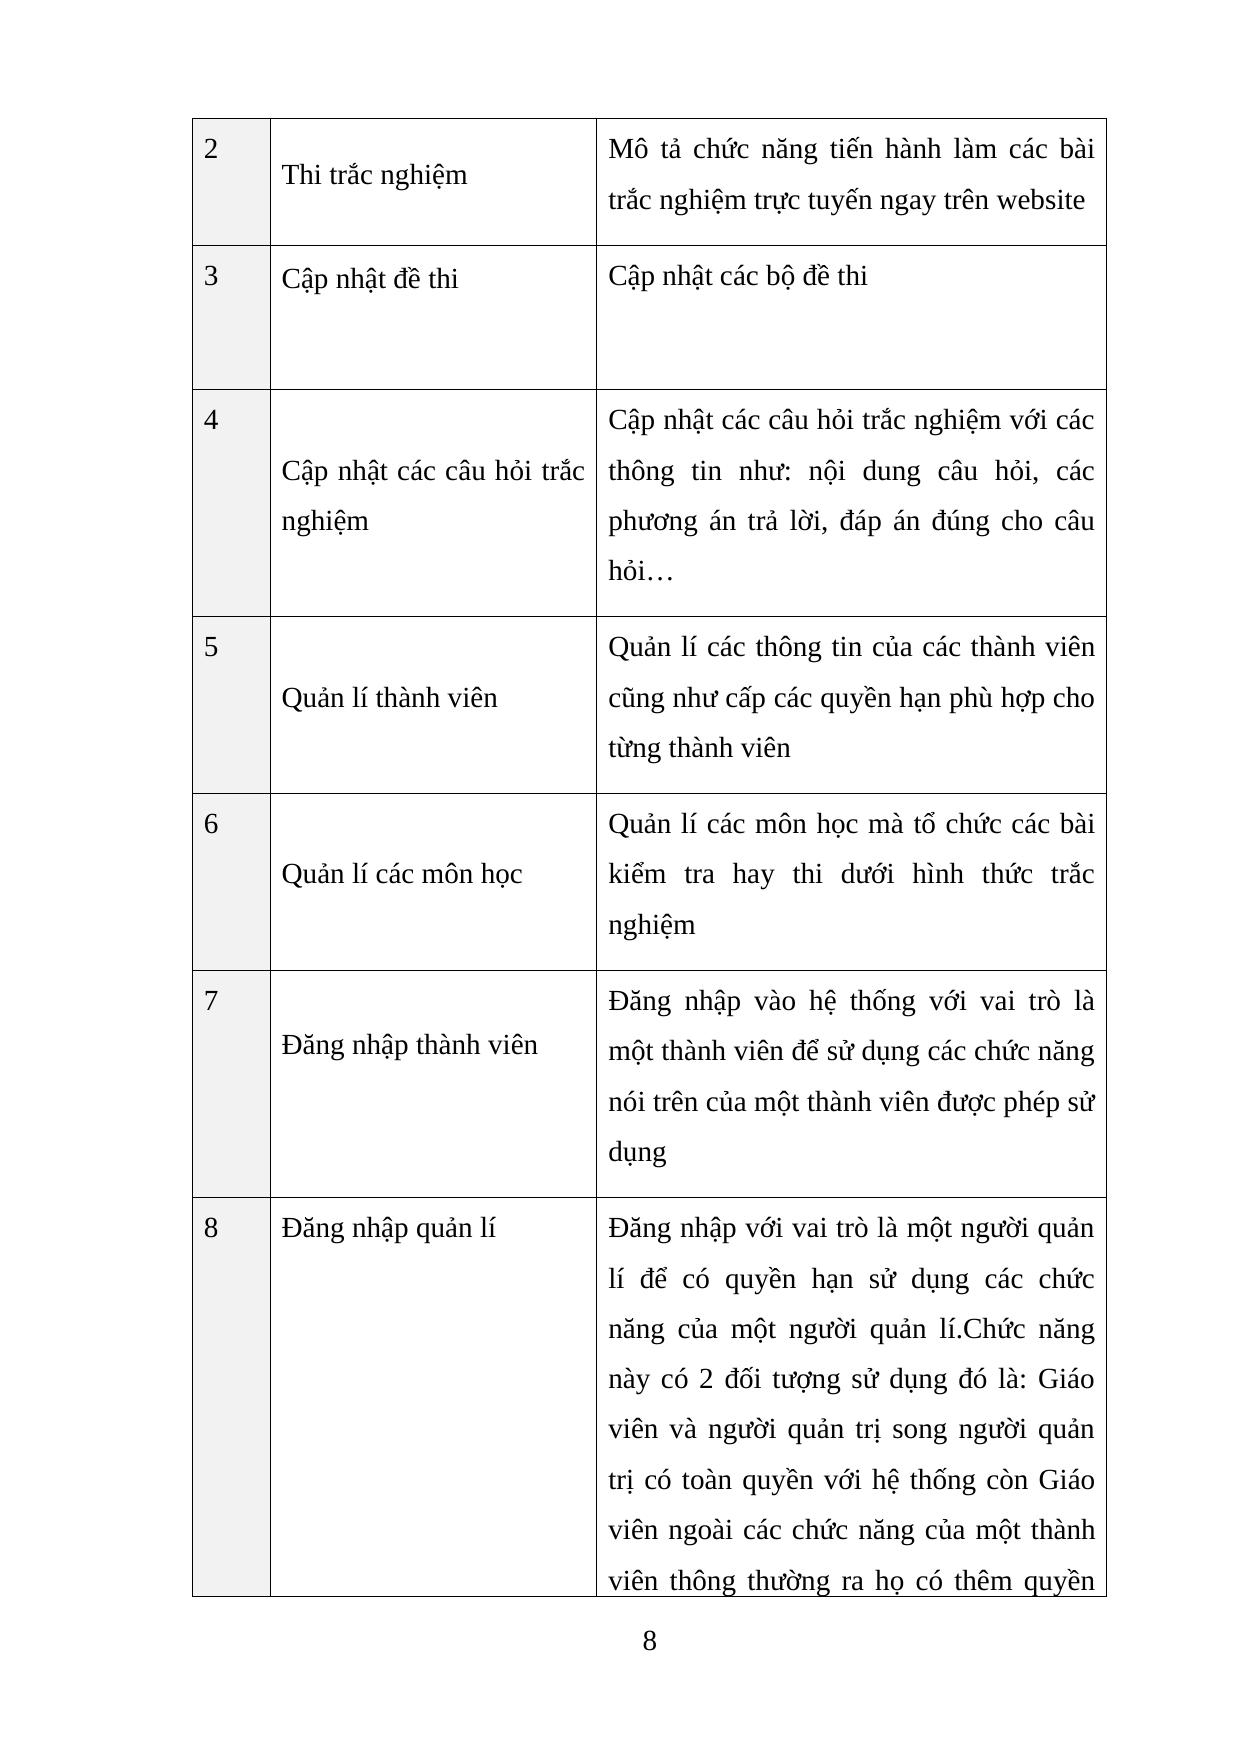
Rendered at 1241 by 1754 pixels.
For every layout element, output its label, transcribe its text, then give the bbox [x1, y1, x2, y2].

table_cell 4 [193, 390, 270, 616]
table_cell Đăng nhập quản lí [271, 1198, 596, 1596]
table_cell Quản lí các môn học mà tổ chức các bài kiểm tra hay thi dưới hình thức trắc nghiệm [597, 794, 1106, 970]
table_cell Cập nhật các bộ đề thi [597, 246, 1106, 389]
table_cell 5 [193, 617, 270, 793]
table_cell 8 [193, 1198, 270, 1596]
table_cell Mô tả chức năng tiến hành làm các bài trắc nghiệm trực tuyến ngay trên website [597, 119, 1106, 245]
table_cell Cập nhật các câu hỏi trắc nghiệm với các thông tin như: nội dung câu hỏi, các phương án trả lời, đáp án đúng cho câu hỏi… [597, 390, 1106, 616]
table_cell 6 [193, 794, 270, 970]
table_cell Quản lí các thông tin của các thành viên cũng như cấp các quyền hạn phù hợp cho từng thành viên [597, 617, 1106, 793]
table_cell Đăng nhập vào hệ thống với vai trò là một thành viên để sử dụng các chức năng nói trên của một thành viên được phép sử dụng [597, 971, 1106, 1197]
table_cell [597, 1198, 1106, 1596]
table_cell Quản lí các môn học [271, 794, 596, 970]
table_cell Cập nhật các câu hỏi trắc nghiệm [271, 390, 596, 616]
table_cell 2 [193, 119, 270, 245]
table_cell Quản lí thành viên [271, 617, 596, 793]
table_cell Đăng nhập thành viên [271, 971, 596, 1197]
table_cell 7 [193, 971, 270, 1197]
table_cell 3 [193, 246, 270, 389]
table_cell Thi trắc nghiệm [271, 119, 596, 245]
table_cell Cập nhật đề thi [271, 246, 596, 389]
